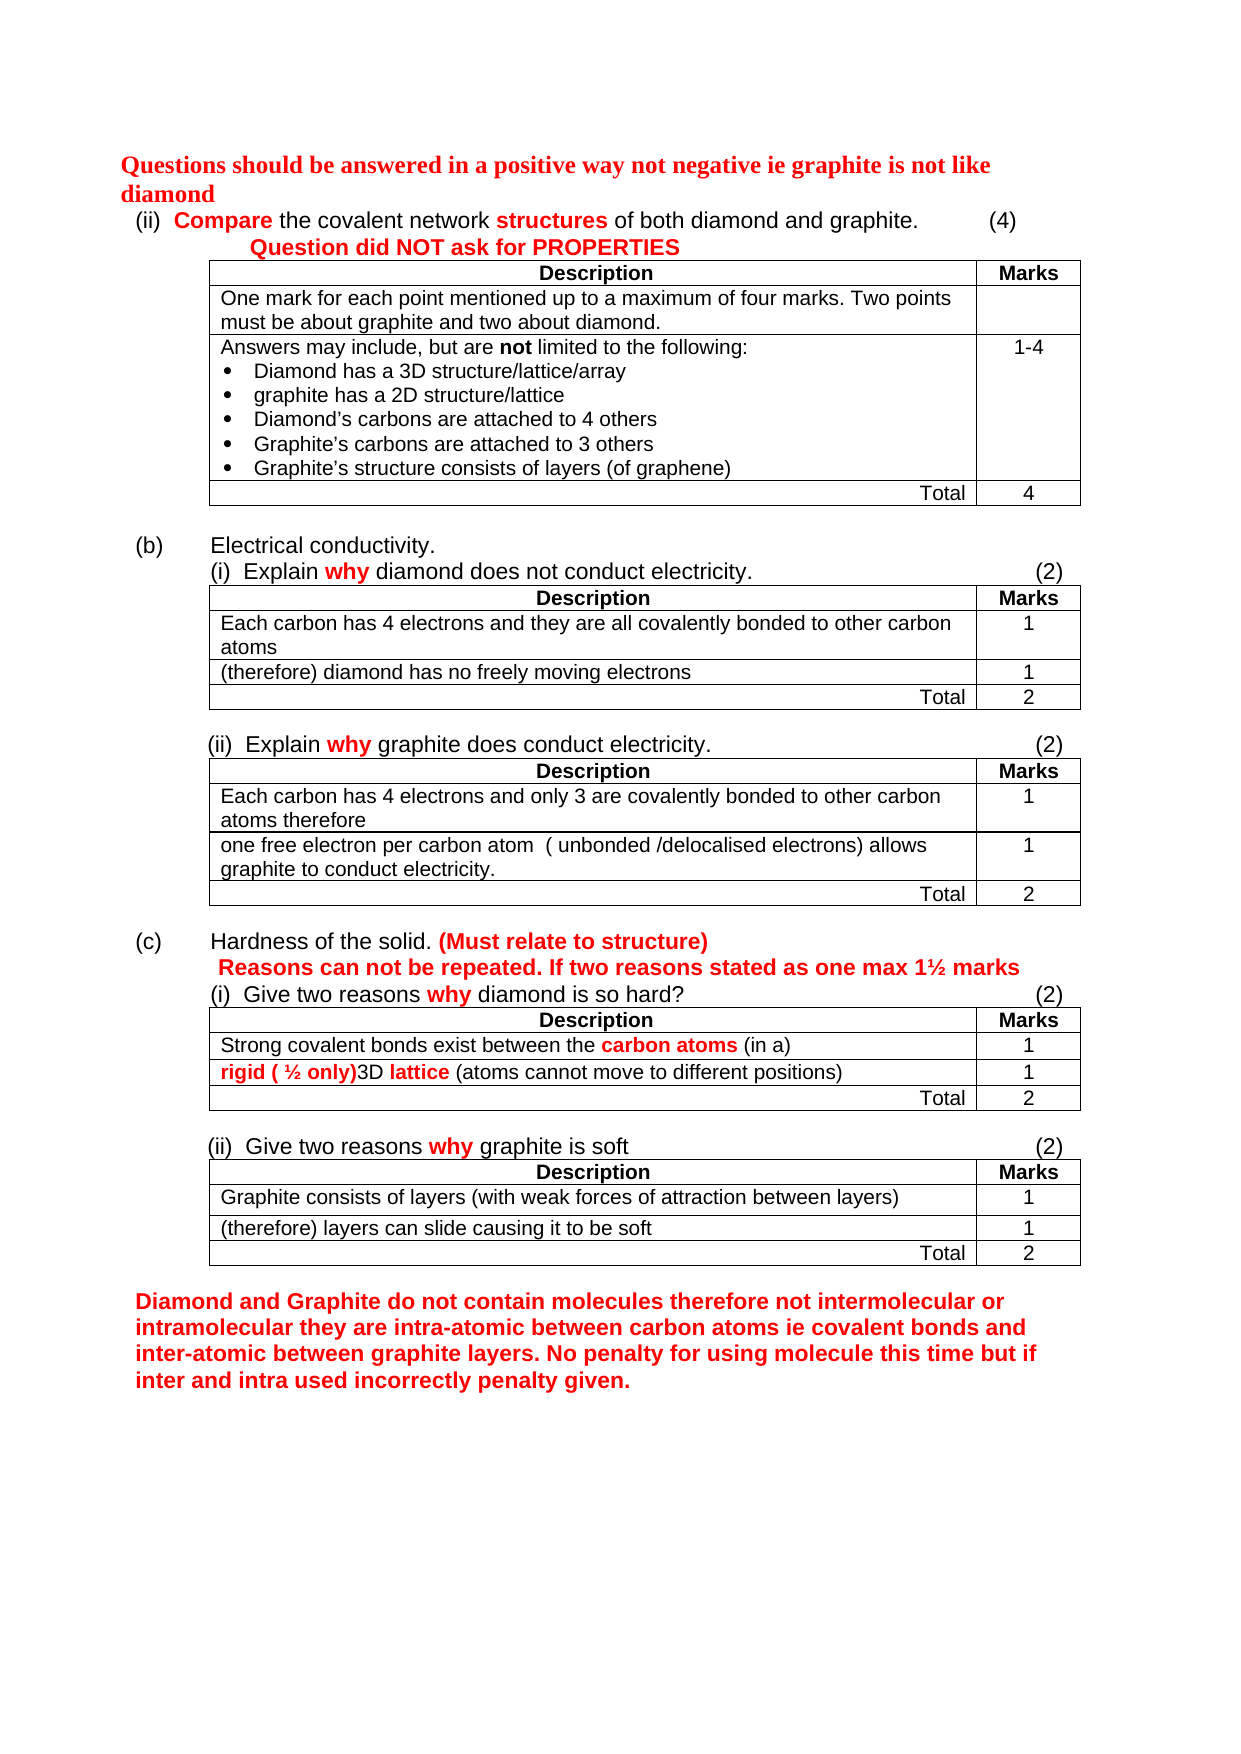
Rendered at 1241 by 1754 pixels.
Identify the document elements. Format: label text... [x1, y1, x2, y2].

table_cell 2 [977, 685, 1080, 708]
text Questions should be answered in a positive way not negative ie graphite is not like diamond [120, 150, 1090, 207]
table_cell Strong covalent bonds exist between the carbon atoms (in a) [210, 1033, 976, 1059]
table_cell 1 [977, 1185, 1080, 1215]
table_cell 1 [977, 1060, 1080, 1085]
table_header Marks [977, 261, 1080, 285]
text (ii) Compare the covalent network structures of both diamond and graphite. (4) [135, 207, 1090, 234]
table_header Description [210, 1160, 976, 1184]
text (ii) Explain why graphite does conduct electricity. (2) [194, 731, 1090, 757]
table_cell 4 [977, 481, 1080, 504]
table_header Description [210, 1008, 976, 1032]
table_header Description [210, 261, 976, 285]
table_cell 2 [977, 881, 1080, 905]
table_cell Each carbon has 4 electrons and they are all covalently bonded to other carbon atoms [210, 611, 976, 658]
table_cell (therefore) diamond has no freely moving electrons [210, 660, 976, 683]
table_cell 1 [977, 611, 1080, 658]
table_cell Answers may include, but are not limited to the following:  Diamond has a 3D structure/lattice/array  graphite has a 2D structure/lattice  Diamond’s carbons are attached to 4 others  Graphite’s carbons are attached to 3 others  Graphite’s structure consists of layers (of graphene) [210, 335, 976, 479]
text Question did NOT ask for PROPERTIES [135, 234, 1090, 260]
table_header Marks [977, 1008, 1080, 1032]
text (i) Give two reasons why diamond is so hard? (2) [135, 981, 1090, 1007]
table_header Description [210, 586, 976, 609]
text (b) Electrical conductivity. [135, 532, 1090, 558]
table_header Marks [977, 586, 1080, 609]
table_cell 1 [977, 1216, 1080, 1240]
table_cell Total [210, 685, 976, 708]
table_cell One mark for each point mentioned up to a maximum of four marks. Two points must be about graphite and two about diamond. [210, 286, 976, 334]
table_cell (therefore) layers can slide causing it to be soft [210, 1216, 976, 1240]
text Reasons can not be repeated. If two reasons stated as one max 1½ marks [135, 954, 1090, 981]
table_cell Total [210, 881, 976, 905]
text Diamond and Graphite do not contain molecules therefore not intermolecular or intramolecular they are intra-atomic between carbon atoms ie covalent bonds and inter-atomic between graphite layers. No penalty for using molecule this time but if inter and intra used incorrectly penalty given. [135, 1288, 1090, 1422]
table_cell 1 [977, 784, 1080, 831]
table_cell Each carbon has 4 electrons and only 3 are covalently bonded to other carbon atoms therefore [210, 784, 976, 831]
table_cell 1 [977, 833, 1080, 880]
table_cell Total [210, 481, 976, 504]
table_cell 2 [977, 1086, 1080, 1110]
table_cell [977, 286, 1080, 334]
table_cell rigid ( ½ only)3D lattice (atoms cannot move to different positions) [210, 1060, 976, 1085]
table_header Marks [977, 1160, 1080, 1184]
table_header Marks [977, 759, 1080, 782]
table_header Description [210, 759, 976, 782]
table_cell Total [210, 1241, 976, 1265]
text (c) Hardness of the solid. (Must relate to structure) [135, 928, 1090, 954]
text (ii) Give two reasons why graphite is soft (2) [135, 1133, 1090, 1159]
table_cell 1-4 [977, 335, 1080, 479]
table_cell 1 [977, 660, 1080, 683]
table_cell 1 [977, 1033, 1080, 1059]
table_cell 2 [977, 1241, 1080, 1265]
table_cell Total [210, 1086, 976, 1110]
text (i) Explain why diamond does not conduct electricity. (2) [135, 558, 1090, 584]
table_cell one free electron per carbon atom ( unbonded /delocalised electrons) allows graphite to conduct electricity. [210, 833, 976, 880]
table_cell Graphite consists of layers (with weak forces of attraction between layers) [210, 1185, 976, 1215]
